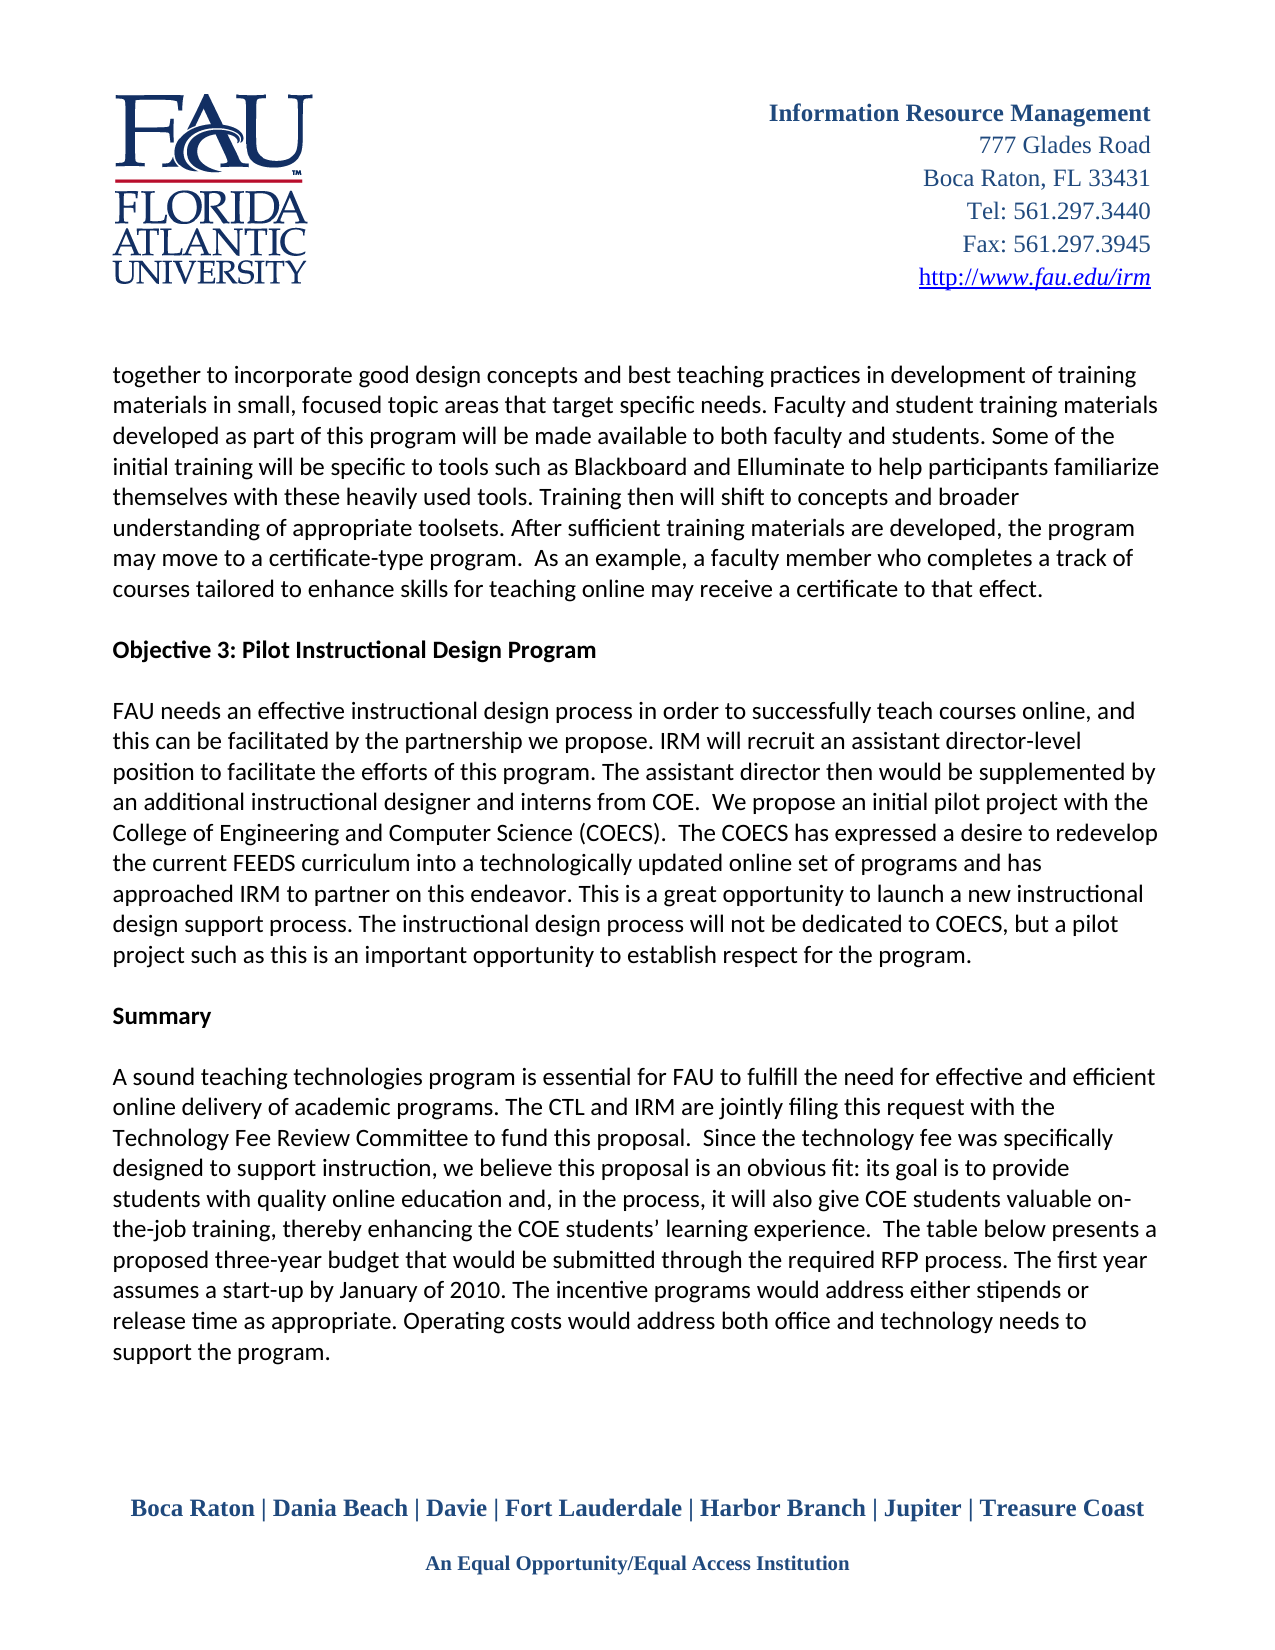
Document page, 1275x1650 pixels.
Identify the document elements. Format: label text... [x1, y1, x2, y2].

text Summary [112, 1000, 1162, 1031]
picture [112, 94, 313, 284]
text A sound teaching technologies program is essential for FAU to fulfill the need for effective and efficient online delivery of academic programs. The CTL and IRM are jointly filing this request with the Technology Fee Review Committee to fund this proposal. Since the technology fee was specifically designed to support instruction, we believe this proposal is an obvious fit: its goal is to provide students with quality online education and, in the process, it will also give COE students valuable on-the-job training, thereby enhancing the COE students’ learning experience. The table below presents a proposed three-year budget that would be submitted through the required RFP process. The first year assumes a start-up by January of 2010. The incentive programs would address either stipends or release time as appropriate. Operating costs would address both office and technology needs to support the program. [112, 1061, 1162, 1366]
text FAU needs an effective instructional design process in order to successfully teach courses online, and this can be facilitated by the partnership we propose. IRM will recruit an assistant director-level position to facilitate the efforts of this program. The assistant director then would be supplemented by an additional instructional designer and interns from COE. We propose an initial pilot project with the College of Engineering and Computer Science (COECS). The COECS has expressed a desire to redevelop the current FEEDS curriculum into a technologically updated online set of programs and has approached IRM to partner on this endeavor. This is a great opportunity to launch a new instructional design support process. The instructional design process will not be dedicated to COECS, but a pilot project such as this is an important opportunity to establish respect for the program. [112, 695, 1162, 969]
text Objective 3: Pilot Instructional Design Program [112, 634, 1162, 664]
